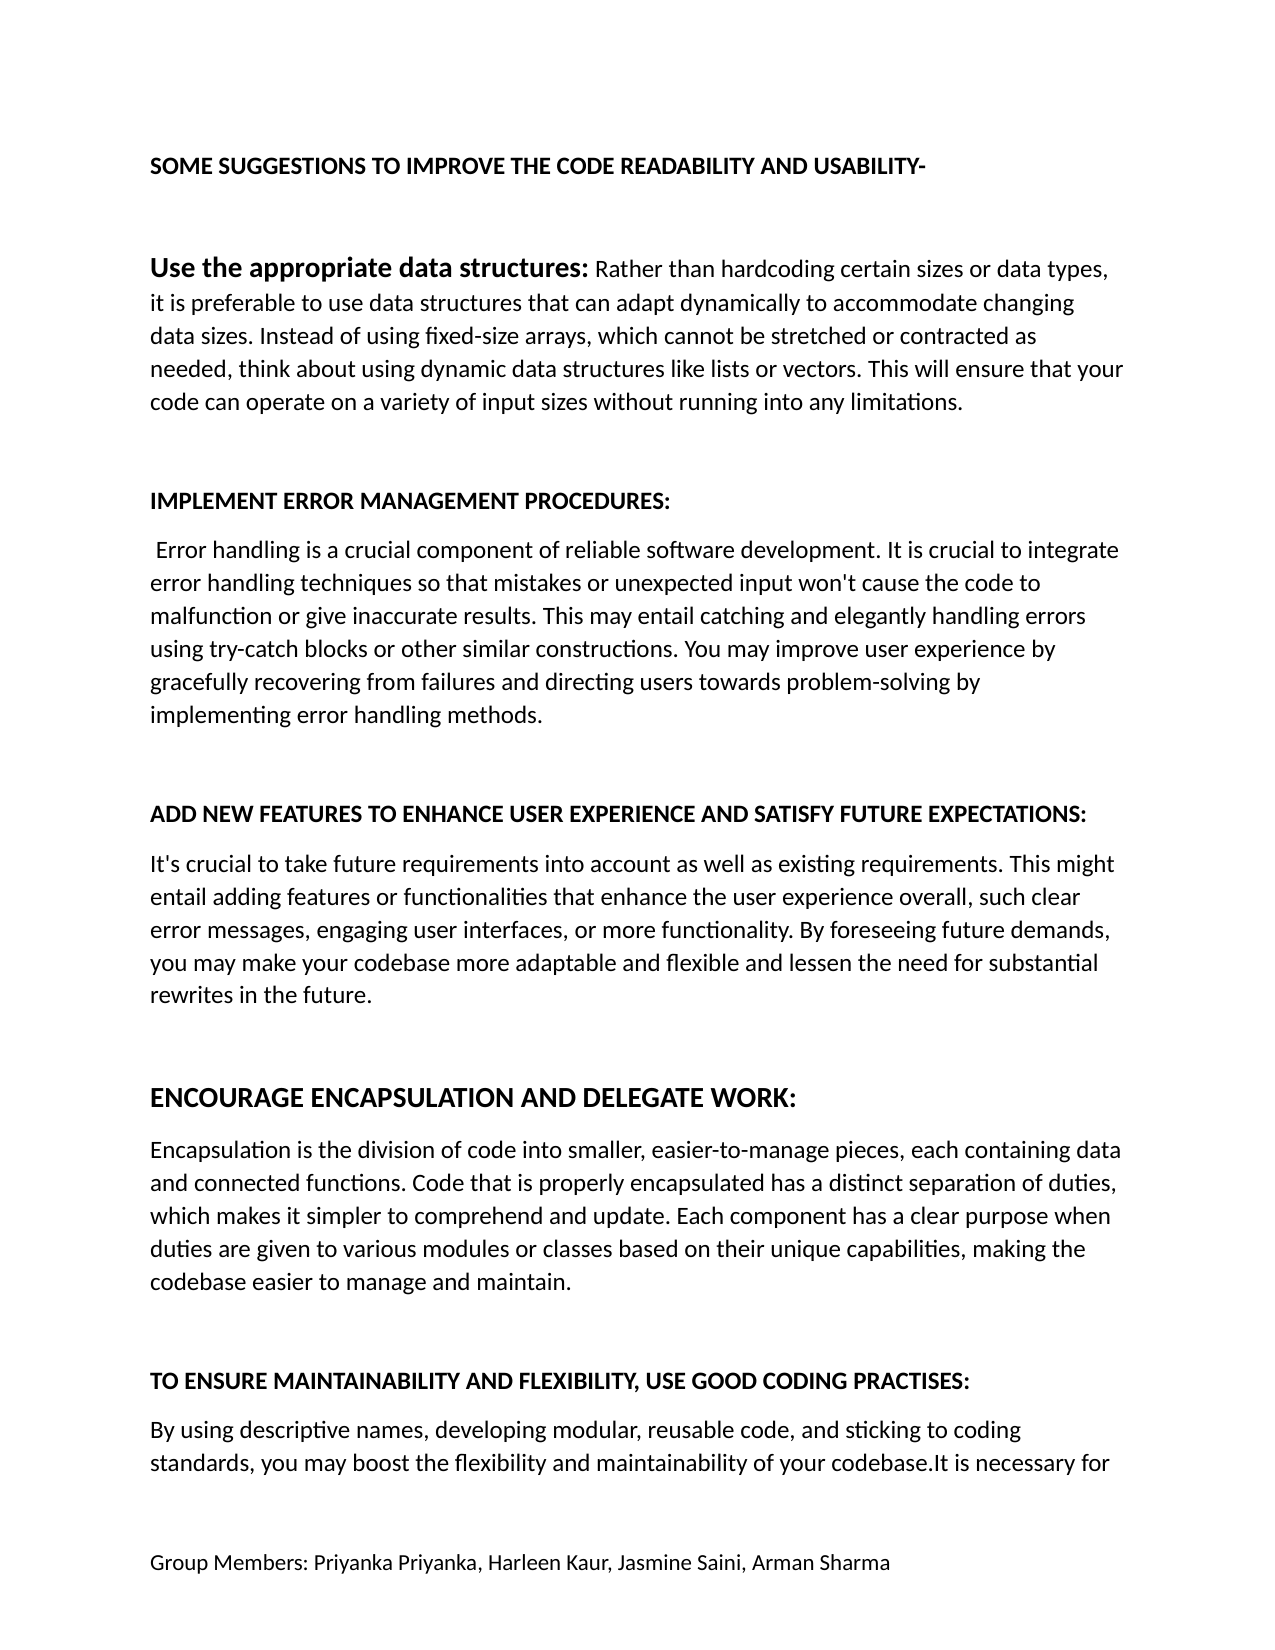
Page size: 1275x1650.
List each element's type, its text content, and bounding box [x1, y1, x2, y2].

text ENCOURAGE ENCAPSULATION AND DELEGATE WORK: [150, 1079, 1125, 1114]
text IMPLEMENT ERROR MANAGEMENT PROCEDURES: [150, 485, 1125, 516]
text Error handling is a crucial component of reliable software development. It is crucial to integrate error handling techniques so that mistakes or unexpected input won't cause the code to malfunction or give inaccurate results. This may entail catching and elegantly handling errors using try-catch blocks or other similar constructions. You may improve user experience by gracefully recovering from failures and directing users towards problem-solving by implementing error handling methods. [150, 535, 1125, 730]
text ADD NEW FEATURES TO ENHANCE USER EXPERIENCE AND SATISFY FUTURE EXPECTATIONS: [150, 798, 1125, 829]
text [150, 1414, 1125, 1478]
text TO ENSURE MAINTAINABILITY AND FLEXIBILITY, USE GOOD CODING PRACTISES: [150, 1365, 1125, 1395]
text Use the appropriate data structures: Rather than hardcoding certain sizes or data types, it is preferable to use data structures that can adapt dynamically to accommodate changing data sizes. Instead of using fixed-size arrays, which cannot be stretched or contracted as needed, think about using dynamic data structures like lists or vectors. This will ensure that your code can operate on a variety of input sizes without running into any limitations. [150, 249, 1125, 416]
text SOME SUGGESTIONS TO IMPROVE THE CODE READABILITY AND USABILITY- [150, 150, 1125, 181]
text It's crucial to take future requirements into account as well as existing requirements. This might entail adding features or functionalities that enhance the user experience overall, such clear error messages, engaging user interfaces, or more functionality. By foreseeing future demands, you may make your codebase more adaptable and flexible and lessen the need for substantial rewrites in the future. [150, 848, 1125, 1010]
text Encapsulation is the division of code into smaller, easier-to-manage pieces, each containing data and connected functions. Code that is properly encapsulated has a distinct separation of duties, which makes it simpler to comprehend and update. Each component has a clear purpose when duties are given to various modules or classes based on their unique capabilities, making the codebase easier to manage and maintain. [150, 1134, 1125, 1296]
